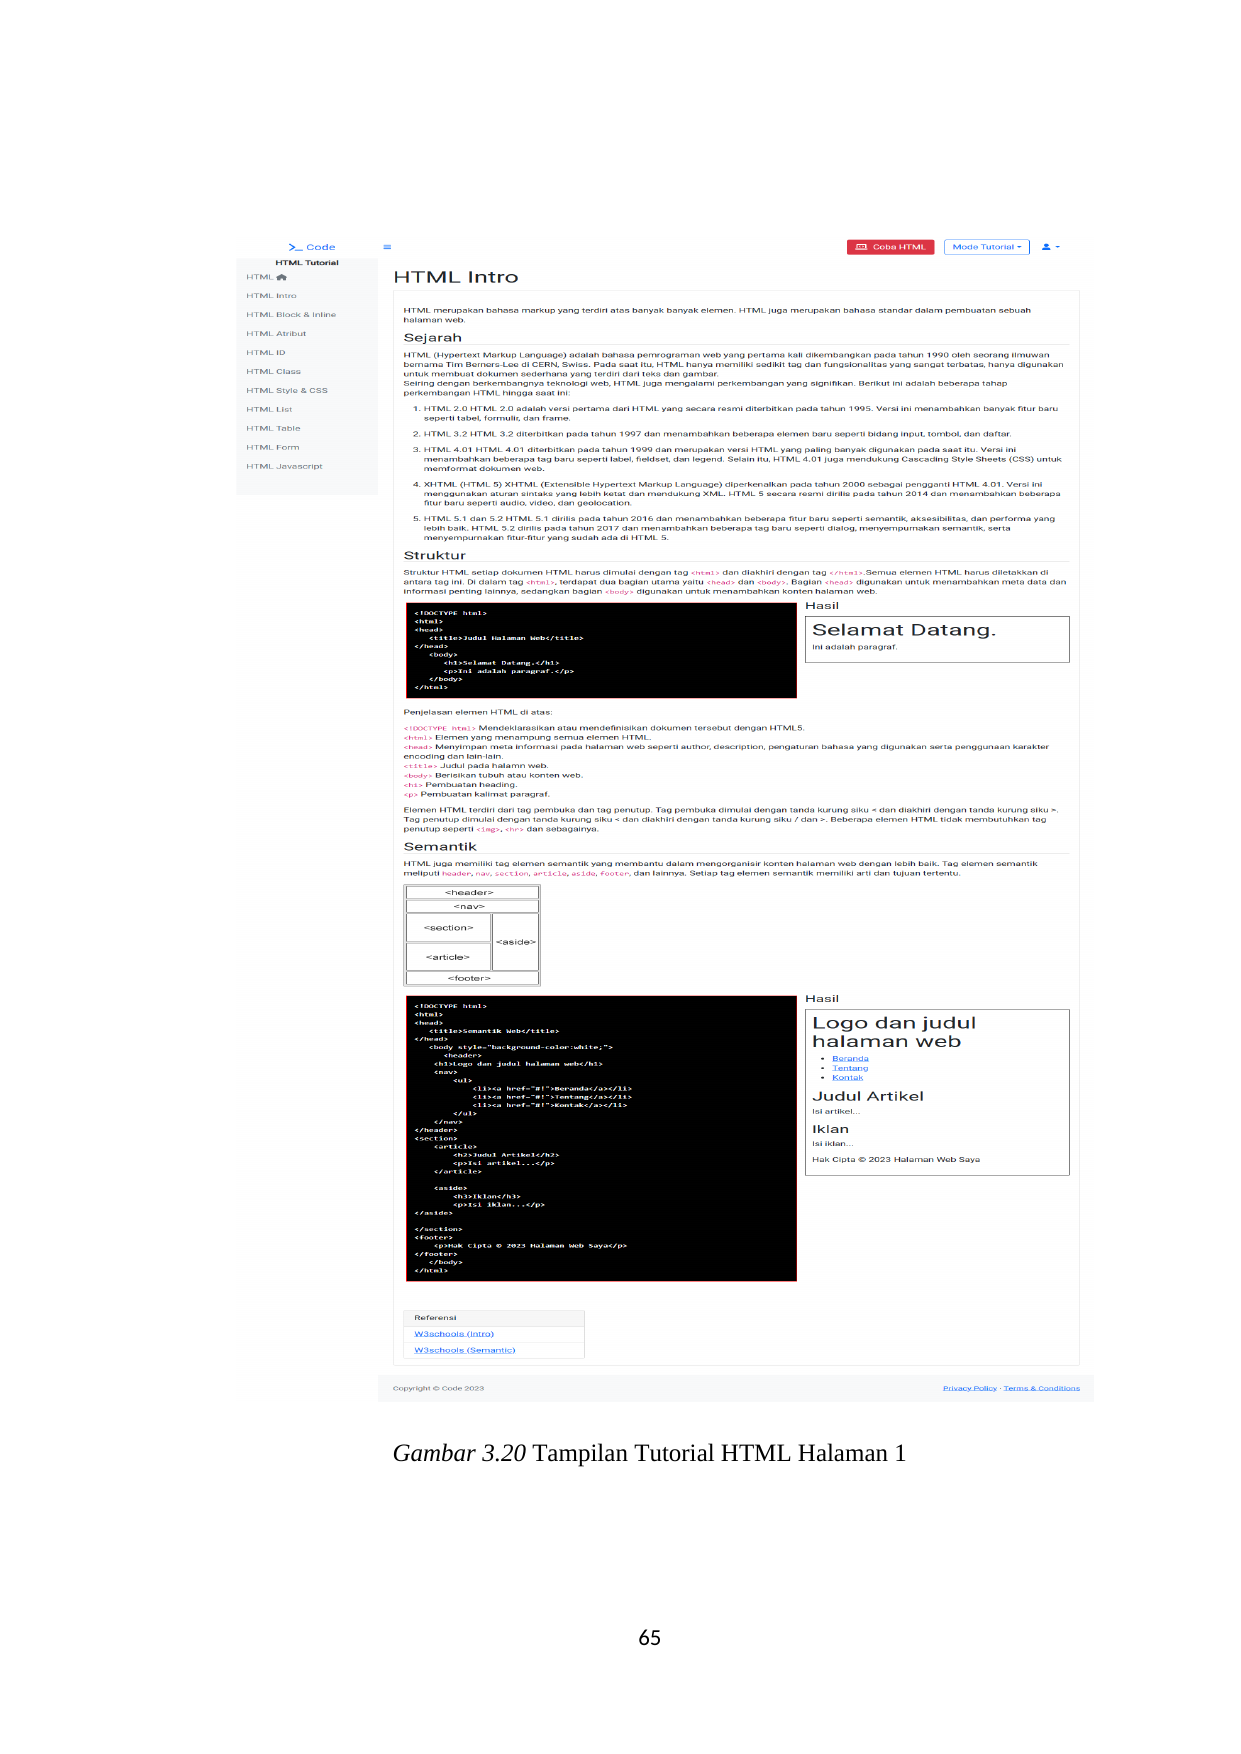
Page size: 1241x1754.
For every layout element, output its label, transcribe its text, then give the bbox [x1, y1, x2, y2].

text Gambar 3.20 Tampilan Tutorial HTML Halaman 1 [236, 1438, 1063, 1467]
picture [236, 236, 1094, 1404]
